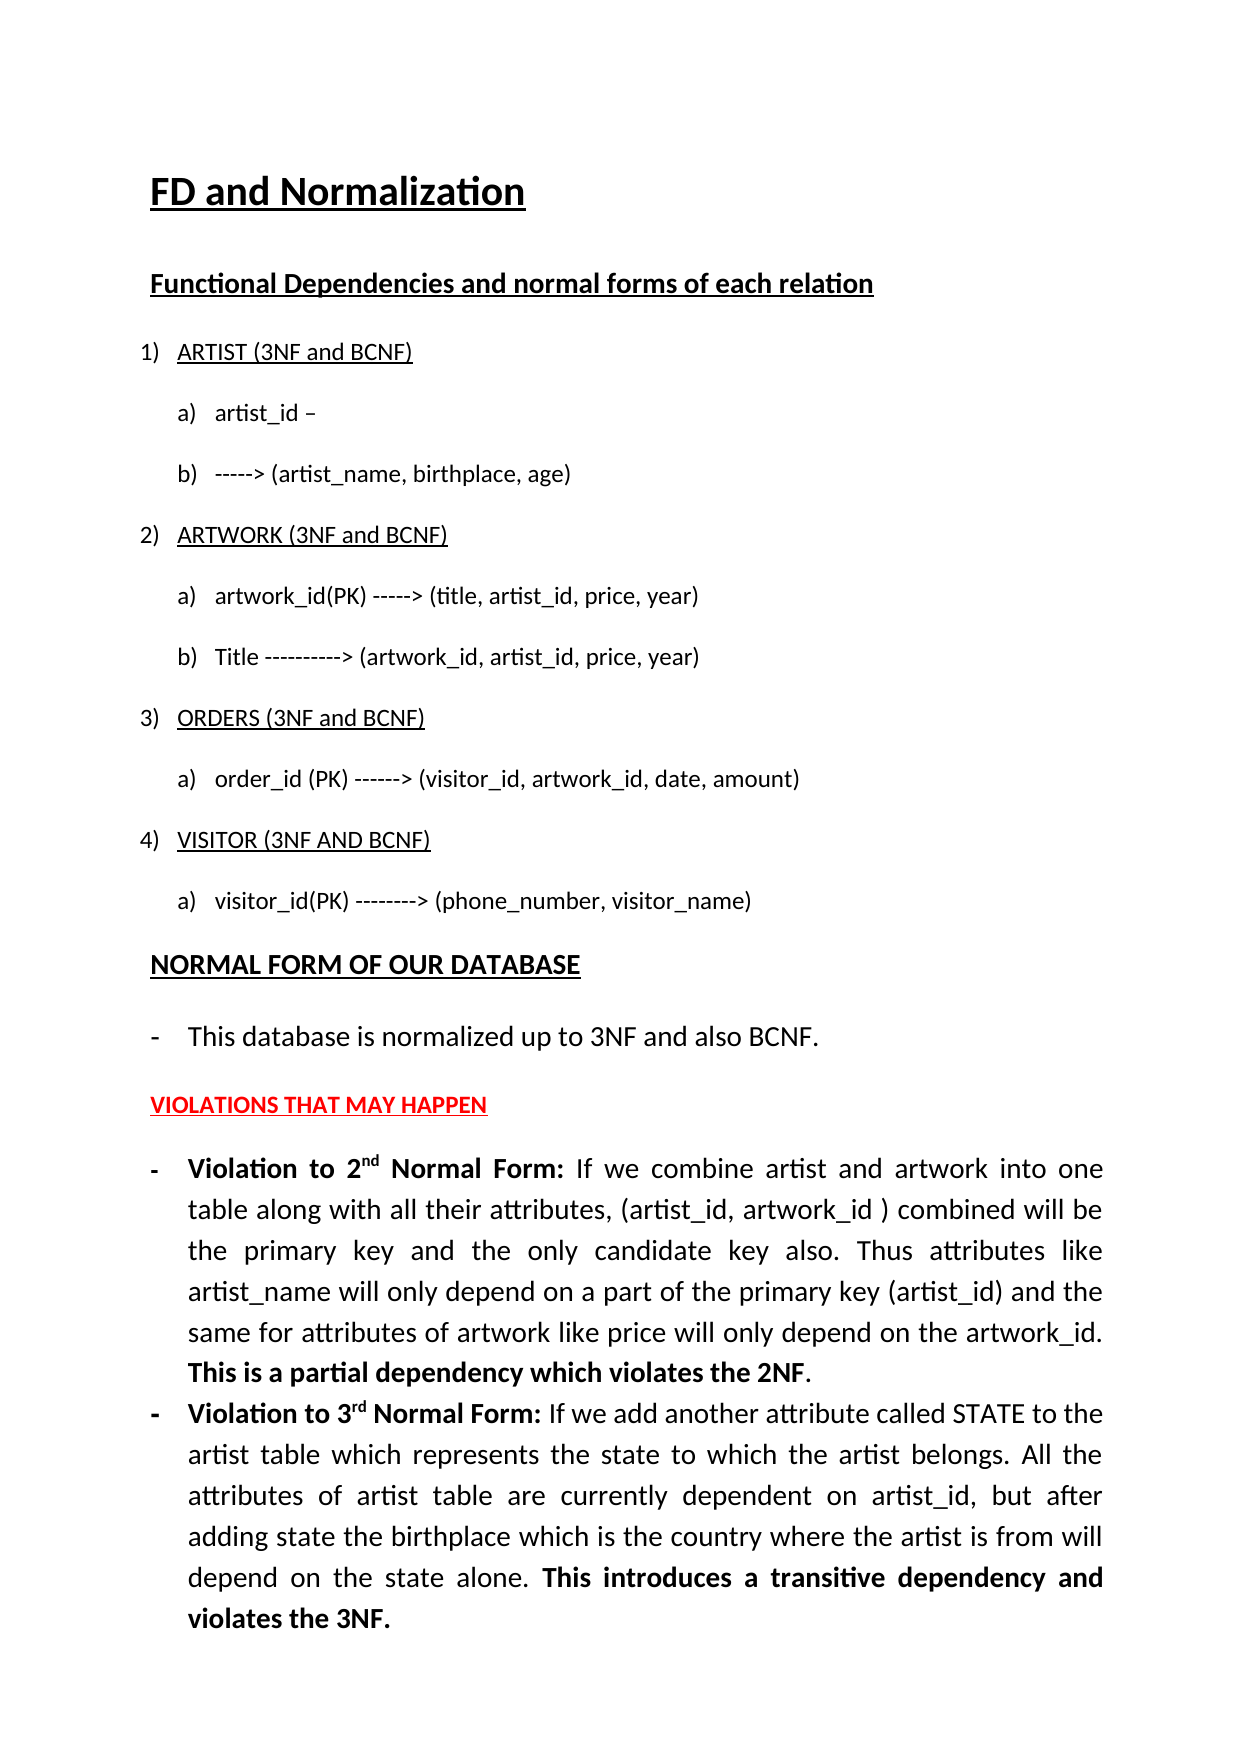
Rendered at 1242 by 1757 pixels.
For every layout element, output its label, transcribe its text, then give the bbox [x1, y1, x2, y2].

list VISITOR (3NF AND BCNF) [139, 824, 1104, 855]
subtitle FD and Normalization [150, 164, 1104, 215]
list artist_id – [177, 397, 1104, 427]
list This database is normalized up to 3NF and also BCNF. [150, 1018, 1104, 1053]
list ARTWORK (3NF and BCNF) [139, 519, 1104, 549]
text Functional Dependencies and normal forms of each relation [150, 265, 1104, 300]
list ORDERS (3NF and BCNF) [139, 702, 1104, 733]
list artwork_id(PK) -----> (title, artist_id, price, year) [177, 580, 1104, 611]
list Violation to 2nd Normal Form: If we combine artist and artwork into one table along with all their attributes, (artist_id, artwork_id ) combined will be the primary key and the only candidate key also. Thus attributes like artist_name will only depend on a part of the primary key (artist_id) and the same for attributes of artwork like price will only depend on the artwork_id. This is a partial dependency which violates the 2NF. [150, 1150, 1104, 1390]
list order_id (PK) ------> (visitor_id, artwork_id, date, amount) [177, 763, 1104, 794]
text VIOLATIONS THAT MAY HAPPEN [150, 1089, 1104, 1119]
list -----> (artist_name, birthplace, age) [177, 458, 1104, 488]
list Title ----------> (artwork_id, artist_id, price, year) [177, 641, 1104, 672]
list Violation to 3rd Normal Form: If we add another attribute called STATE to the artist table which represents the state to which the artist belongs. All the attributes of artist table are currently dependent on artist_id, but after adding state the birthplace which is the country where the artist is from will depend on the state alone. This introduces a transitive dependency and violates the 3NF. [150, 1396, 1104, 1636]
list ARTIST (3NF and BCNF) [139, 336, 1104, 366]
list visitor_id(PK) --------> (phone_number, visitor_name) [177, 885, 1104, 916]
text NORMAL FORM OF OUR DATABASE [150, 946, 1104, 982]
